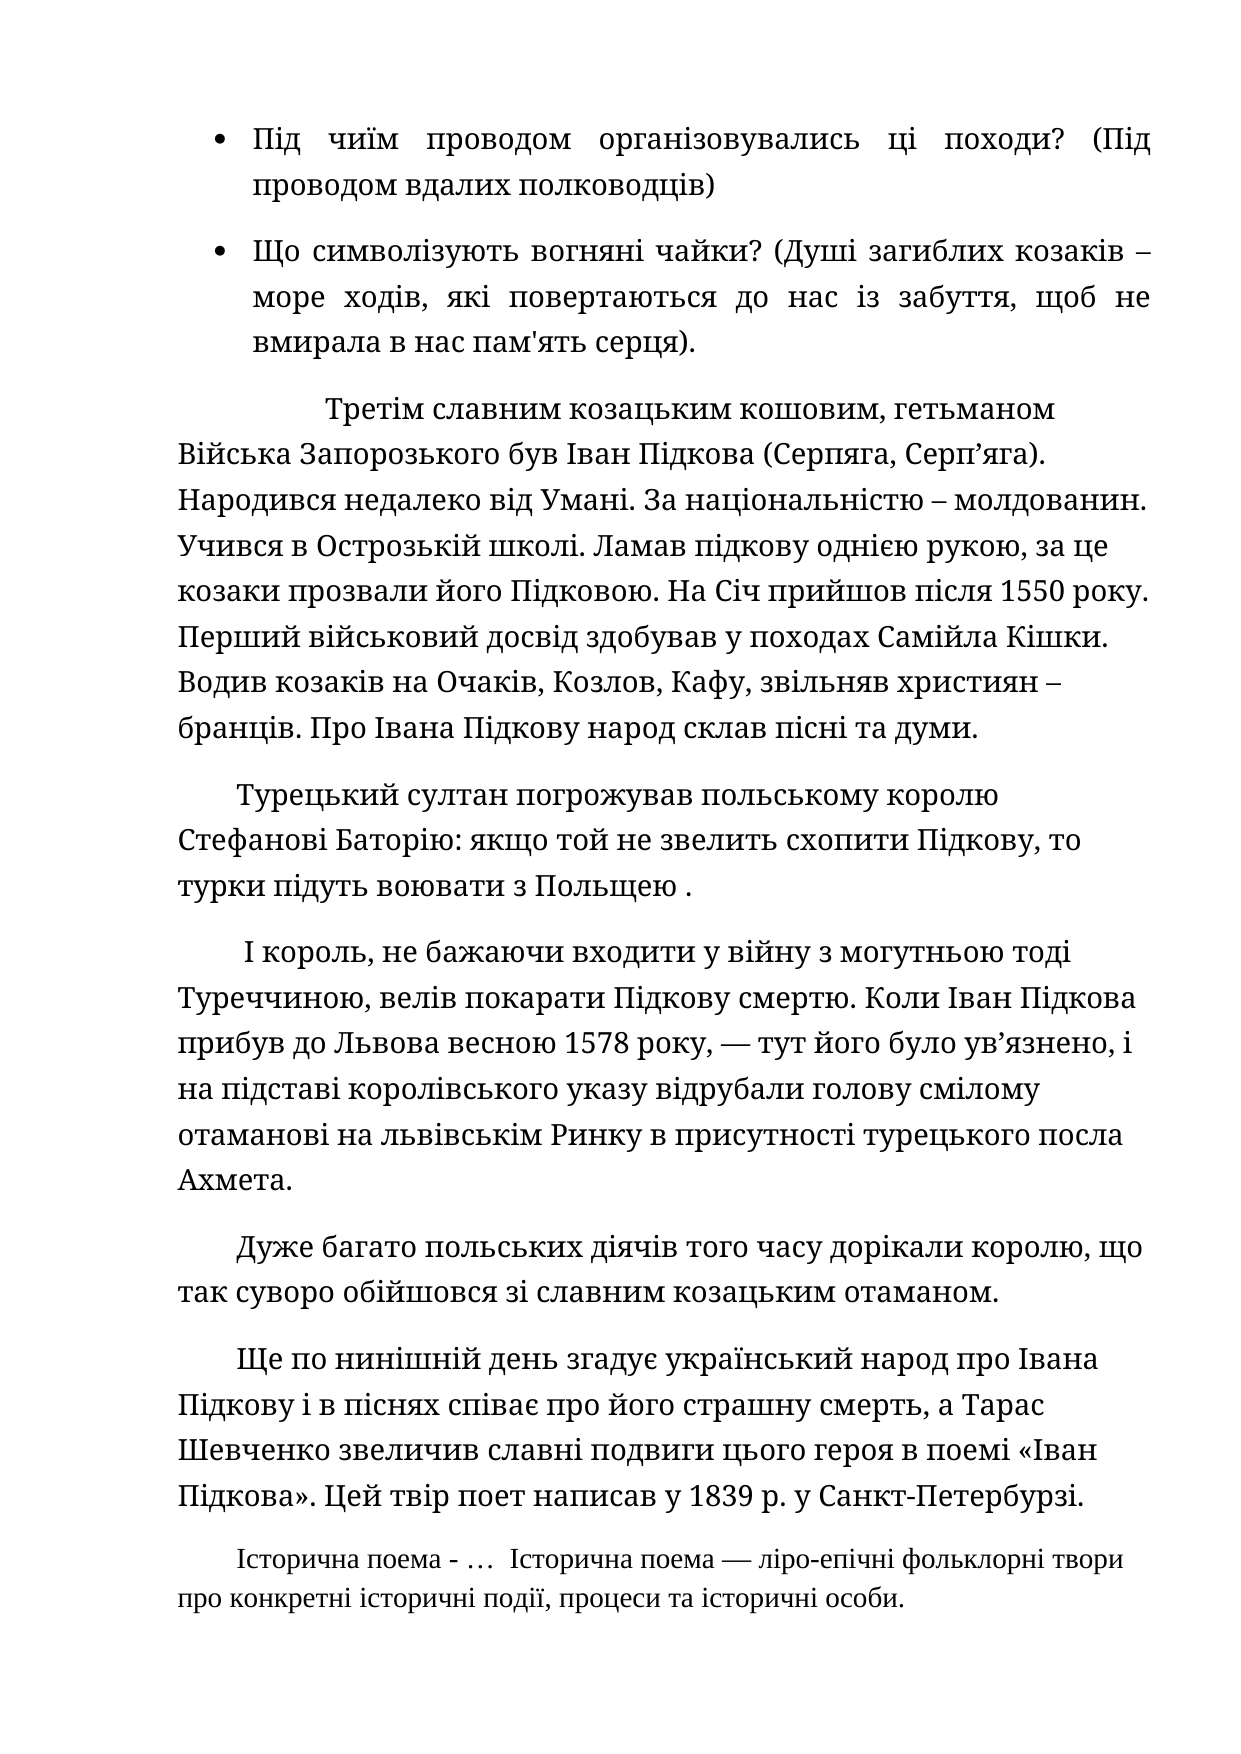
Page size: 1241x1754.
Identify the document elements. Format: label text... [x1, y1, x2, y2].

list Під чиїм проводом організовувались ці походи? (Під проводом вдалих полководців) [215, 118, 1152, 203]
list Що символізують вогняні чайки? (Душі загиблих козаків – море ходів, які повертаються до нас із забуття, щоб не вмирала в нас пам'ять серця). [215, 230, 1152, 361]
text Турецький султан погрожував польському королю Стефанові Баторію: якщо той не звелить схопити Підкову, то турки підуть воювати з Польщею . [177, 774, 1152, 905]
text І король, не бажаючи входити у війну з могутньою тоді Туреччиною, велів покарати Підкову смертю. Коли Іван Підкова прибув до Львова весною 1578 року, — тут його було ув’язнено, і на підставі королівського указу відрубали голову смілому отаманові на львівськім Ринку в присутності турецького посла Ахмета. [177, 931, 1152, 1199]
text Третім славним козацьким кошовим, гетьманом Війська Запорозького був Іван Підкова (Серпяга, Серп’яга). Народився недалеко від Умані. За національністю – молдованин. Учився в Острозькій школі. Ламав підкову однією рукою, за це козаки прозвали його Підковою. На Січ прийшов після 1550 року. Перший військовий досвід здобував у походах Самійла Кішки. Водив козаків на Очаків, Козлов, Кафу, звільняв християн – бранців. Про Івана Підкову народ склав пісні та думи. [177, 388, 1152, 747]
text Дуже багато польських діячів того часу дорікали королю, що так суворо обійшовся зі славним козацьким отаманом. [177, 1226, 1152, 1311]
text Ще по нинішній день згадує український народ про Івана Підкову і в піснях співає про його страшну смерть, а Тарас Шевченко звеличив славні подвиги цього героя в поемі «Іван Підкова». Цей твір поет написав у 1839 р. у Санкт-Петербурзі. [177, 1338, 1152, 1515]
text Історична поема - … Iсторична поема — лiро-епiчнi фольклорнi твори про конкретні iсторичнi подiï, процеси та iсторичнi особи. [177, 1541, 1152, 1613]
